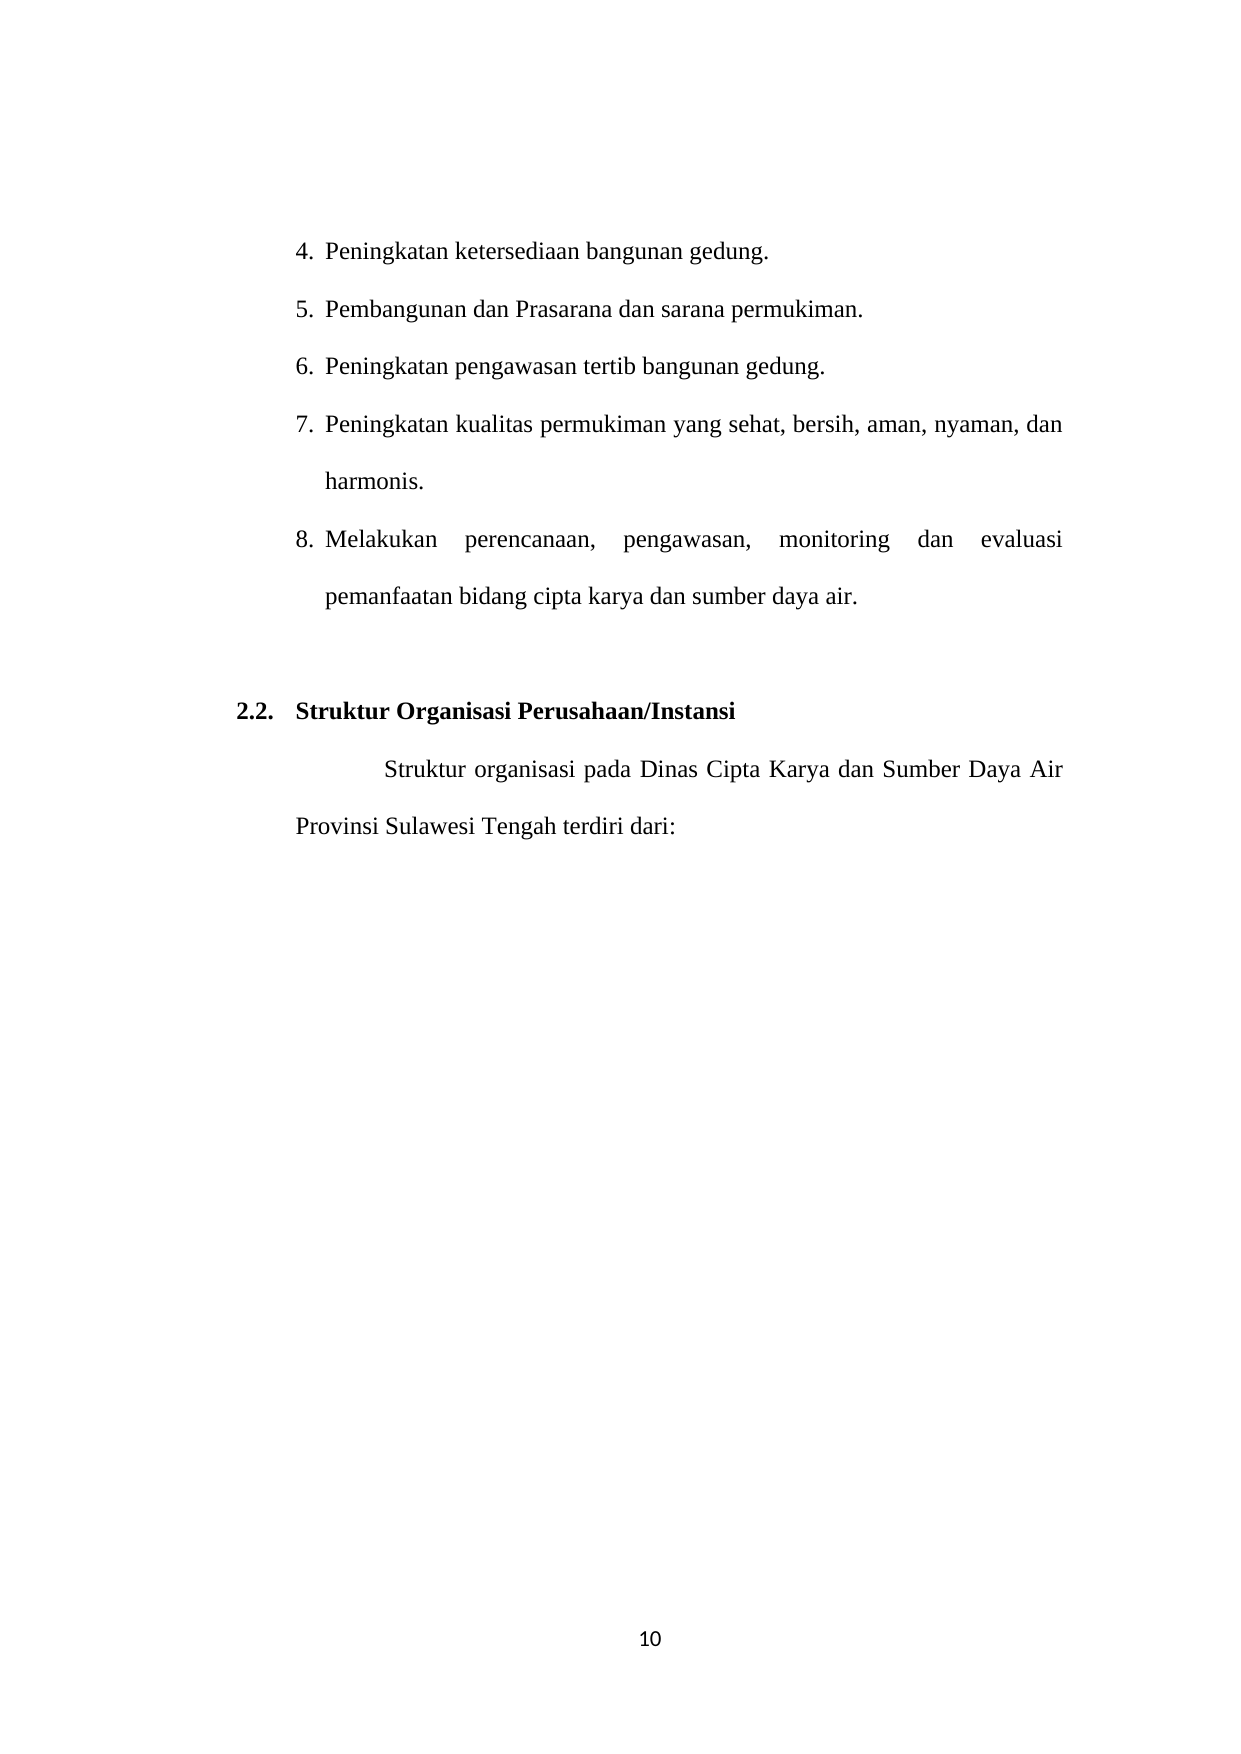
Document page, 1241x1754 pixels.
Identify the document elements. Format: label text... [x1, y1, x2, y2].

list Melakukan perencanaan, pengawasan, monitoring dan evaluasi pemanfaatan bidang cipta karya dan sumber daya air. [295, 524, 1063, 610]
list Peningkatan pengawasan tertib bangunan gedung. [295, 351, 1063, 380]
list Struktur Organisasi Perusahaan/Instansi [236, 696, 1063, 725]
text Struktur organisasi pada Dinas Cipta Karya dan Sumber Daya Air Provinsi Sulawesi Tengah terdiri dari: [295, 754, 1063, 840]
list Peningkatan ketersediaan bangunan gedung. [295, 236, 1063, 265]
list Peningkatan kualitas permukiman yang sehat, bersih, aman, nyaman, dan harmonis. [295, 409, 1063, 495]
list Pembangunan dan Prasarana dan sarana permukiman. [295, 294, 1063, 322]
